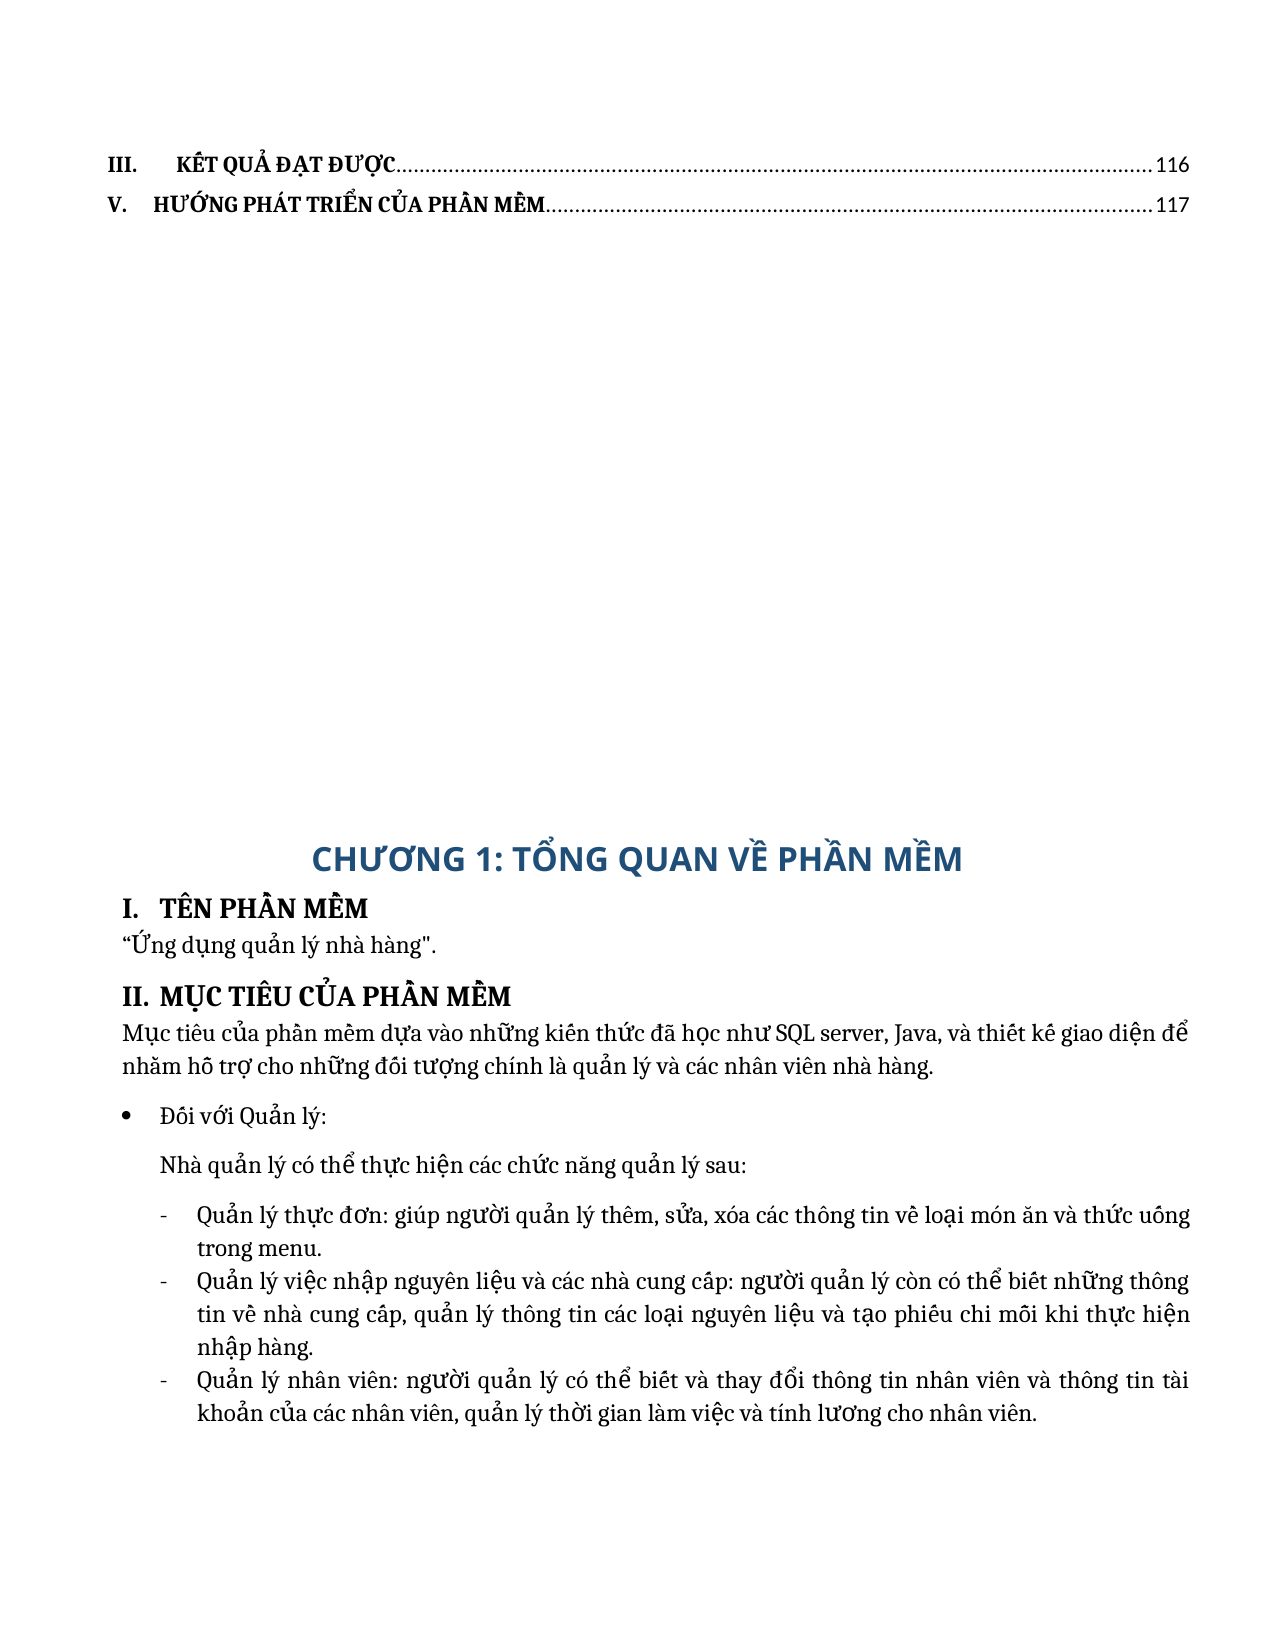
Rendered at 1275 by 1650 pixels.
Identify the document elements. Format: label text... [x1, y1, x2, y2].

list Đối với Quản lý: [122, 1102, 1191, 1130]
list Quản lý việc nhập nguyên liệu và các nhà cung cấp: người quản lý còn có thể biết những thông tin về nhà cung cấp, quản lý thông tin các loại nguyên liệu và tạo phiếu chi mỗi khi thực hiện nhập hàng. [159, 1267, 1191, 1362]
subtitle MỤC TIÊU CỦA PHẦN MỀM [122, 980, 1191, 1014]
text Nhà quản lý có thể thực hiện các chức năng quản lý sau: [122, 1151, 1191, 1180]
list Quản lý thực đơn: giúp người quản lý thêm, sửa, xóa các thông tin về loại món ăn và thức uống trong menu. [159, 1201, 1191, 1263]
subtitle TÊN PHẦN MỀM [122, 892, 1191, 926]
text “Ứng dụng quản lý nhà hàng". [122, 931, 1191, 959]
list Quản lý nhân viên: người quản lý có thể biết và thay đổi thông tin nhân viên và thông tin tài khoản của các nhân viên, quản lý thời gian làm việc và tính lương cho nhân viên. [159, 1366, 1191, 1428]
subtitle CHƯƠNG 1: TỔNG QUAN VỀ PHẦN MỀM [84, 836, 1191, 881]
text Mục tiêu của phần mềm dựa vào những kiến thức đã học như SQL server, Java, và thiết kế giao diện để nhằm hỗ trợ cho những đối tượng chính là quản lý và các nhân viên nhà hàng. [122, 1019, 1191, 1081]
